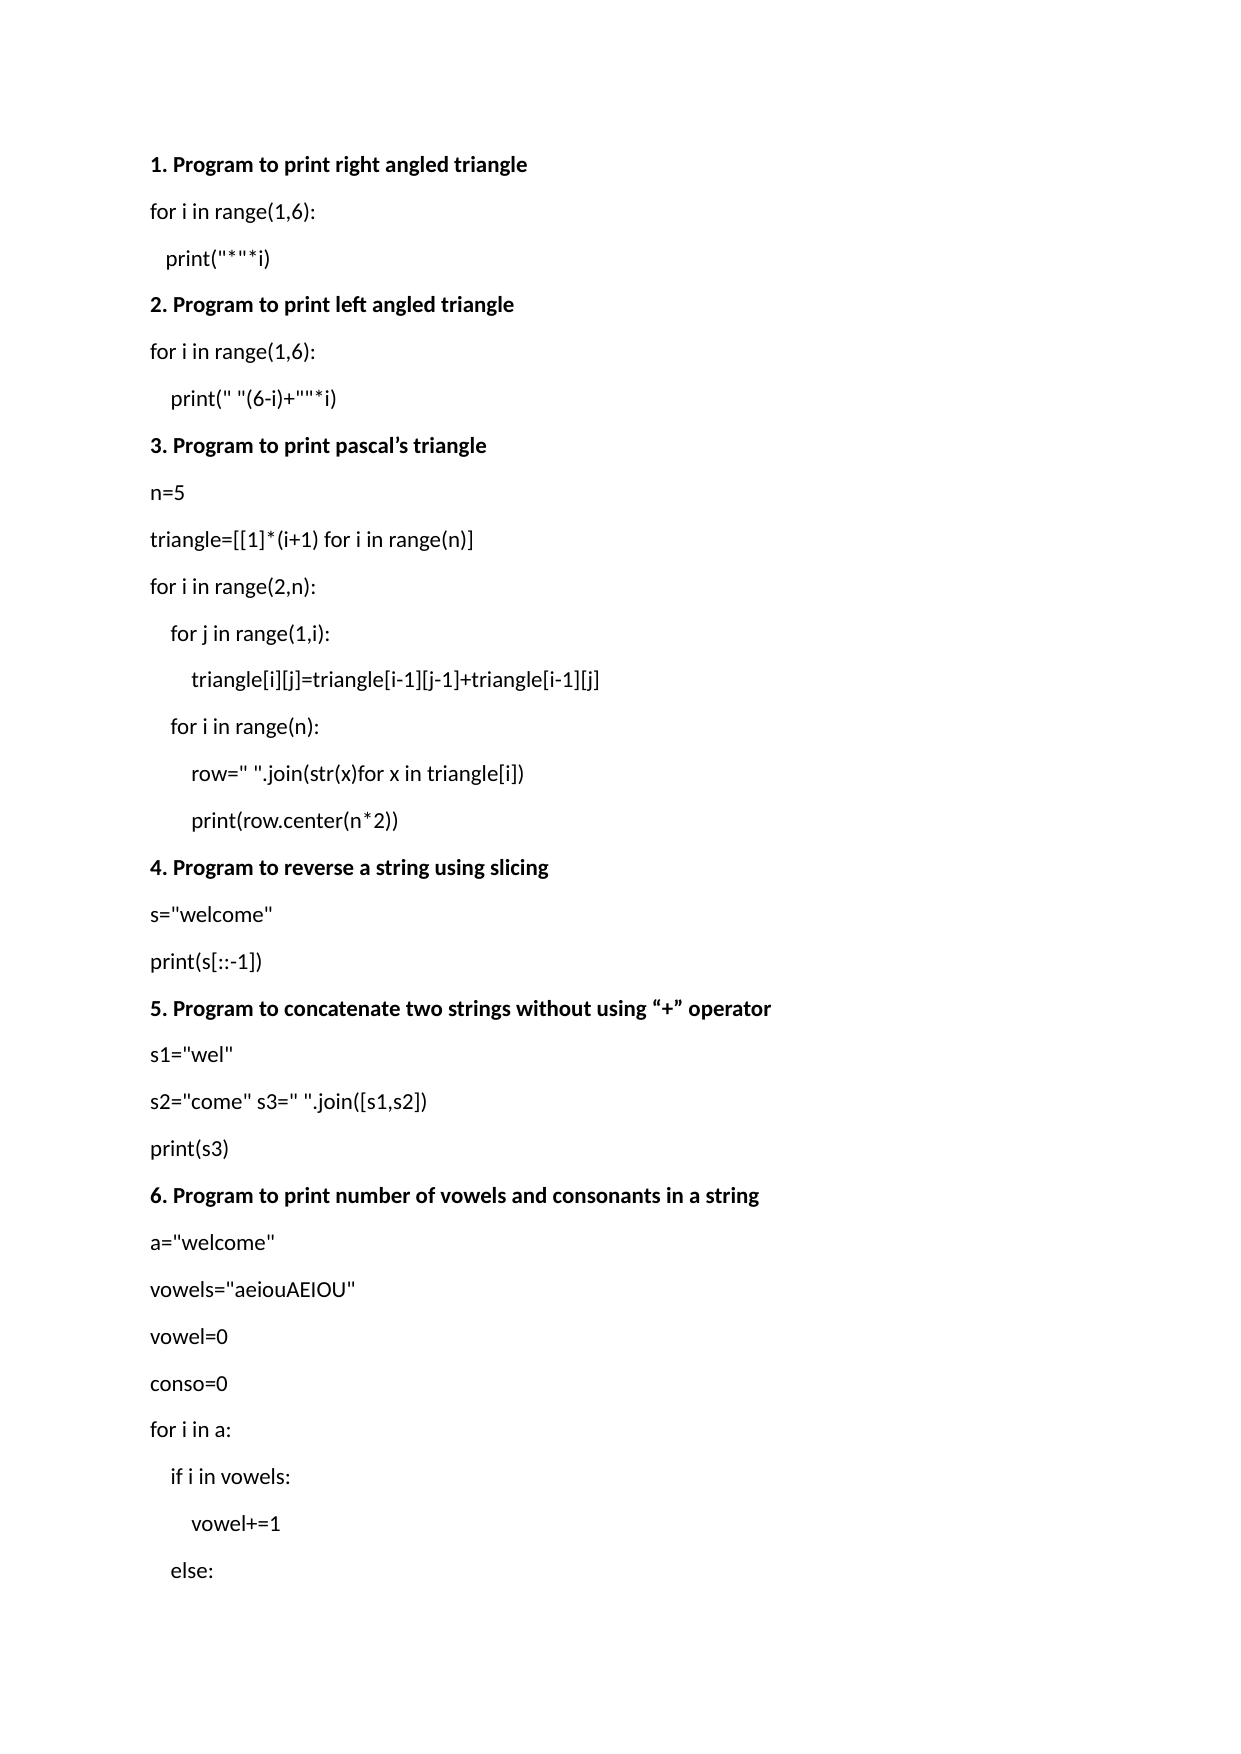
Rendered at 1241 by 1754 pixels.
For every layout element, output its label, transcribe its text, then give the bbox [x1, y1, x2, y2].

text print(s[::-1]) [150, 947, 1090, 975]
text for i in a: [150, 1416, 1090, 1444]
text vowel+=1 [150, 1509, 1090, 1537]
text else: [150, 1556, 1090, 1584]
text 1. Program to print right angled triangle [150, 150, 1090, 178]
text 4. Program to reverse a string using slicing [150, 853, 1090, 881]
text s="welcome" [150, 900, 1090, 928]
text s2="come" s3=" ".join([s1,s2]) [150, 1087, 1090, 1116]
text for i in range(2,n): [150, 572, 1090, 600]
text n=5 [150, 478, 1090, 506]
text print(" "(6-i)+""*i) [150, 384, 1090, 412]
text 6. Program to print number of vowels and consonants in a string [150, 1181, 1090, 1209]
text for i in range(1,6): [150, 337, 1090, 366]
text s1="wel" [150, 1041, 1090, 1069]
text 3. Program to print pascal’s triangle [150, 431, 1090, 459]
text for i in range(1,6): [150, 197, 1090, 225]
text print("*"*i) [150, 244, 1090, 272]
text for i in range(n): [150, 712, 1090, 741]
text print(row.center(n*2)) [150, 806, 1090, 834]
text a="welcome" [150, 1228, 1090, 1256]
text if i in vowels: [150, 1462, 1090, 1491]
text triangle[i][j]=triangle[i-1][j-1]+triangle[i-1][j] [150, 666, 1090, 694]
text row=" ".join(str(x)for x in triangle[i]) [150, 759, 1090, 787]
text 5. Program to concatenate two strings without using “+” operator [150, 994, 1090, 1022]
text vowel=0 [150, 1322, 1090, 1350]
text conso=0 [150, 1369, 1090, 1397]
text print(s3) [150, 1134, 1090, 1162]
text for j in range(1,i): [150, 619, 1090, 647]
text vowels="aeiouAEIOU" [150, 1275, 1090, 1303]
text 2. Program to print left angled triangle [150, 291, 1090, 319]
text triangle=[[1]*(i+1) for i in range(n)] [150, 525, 1090, 553]
